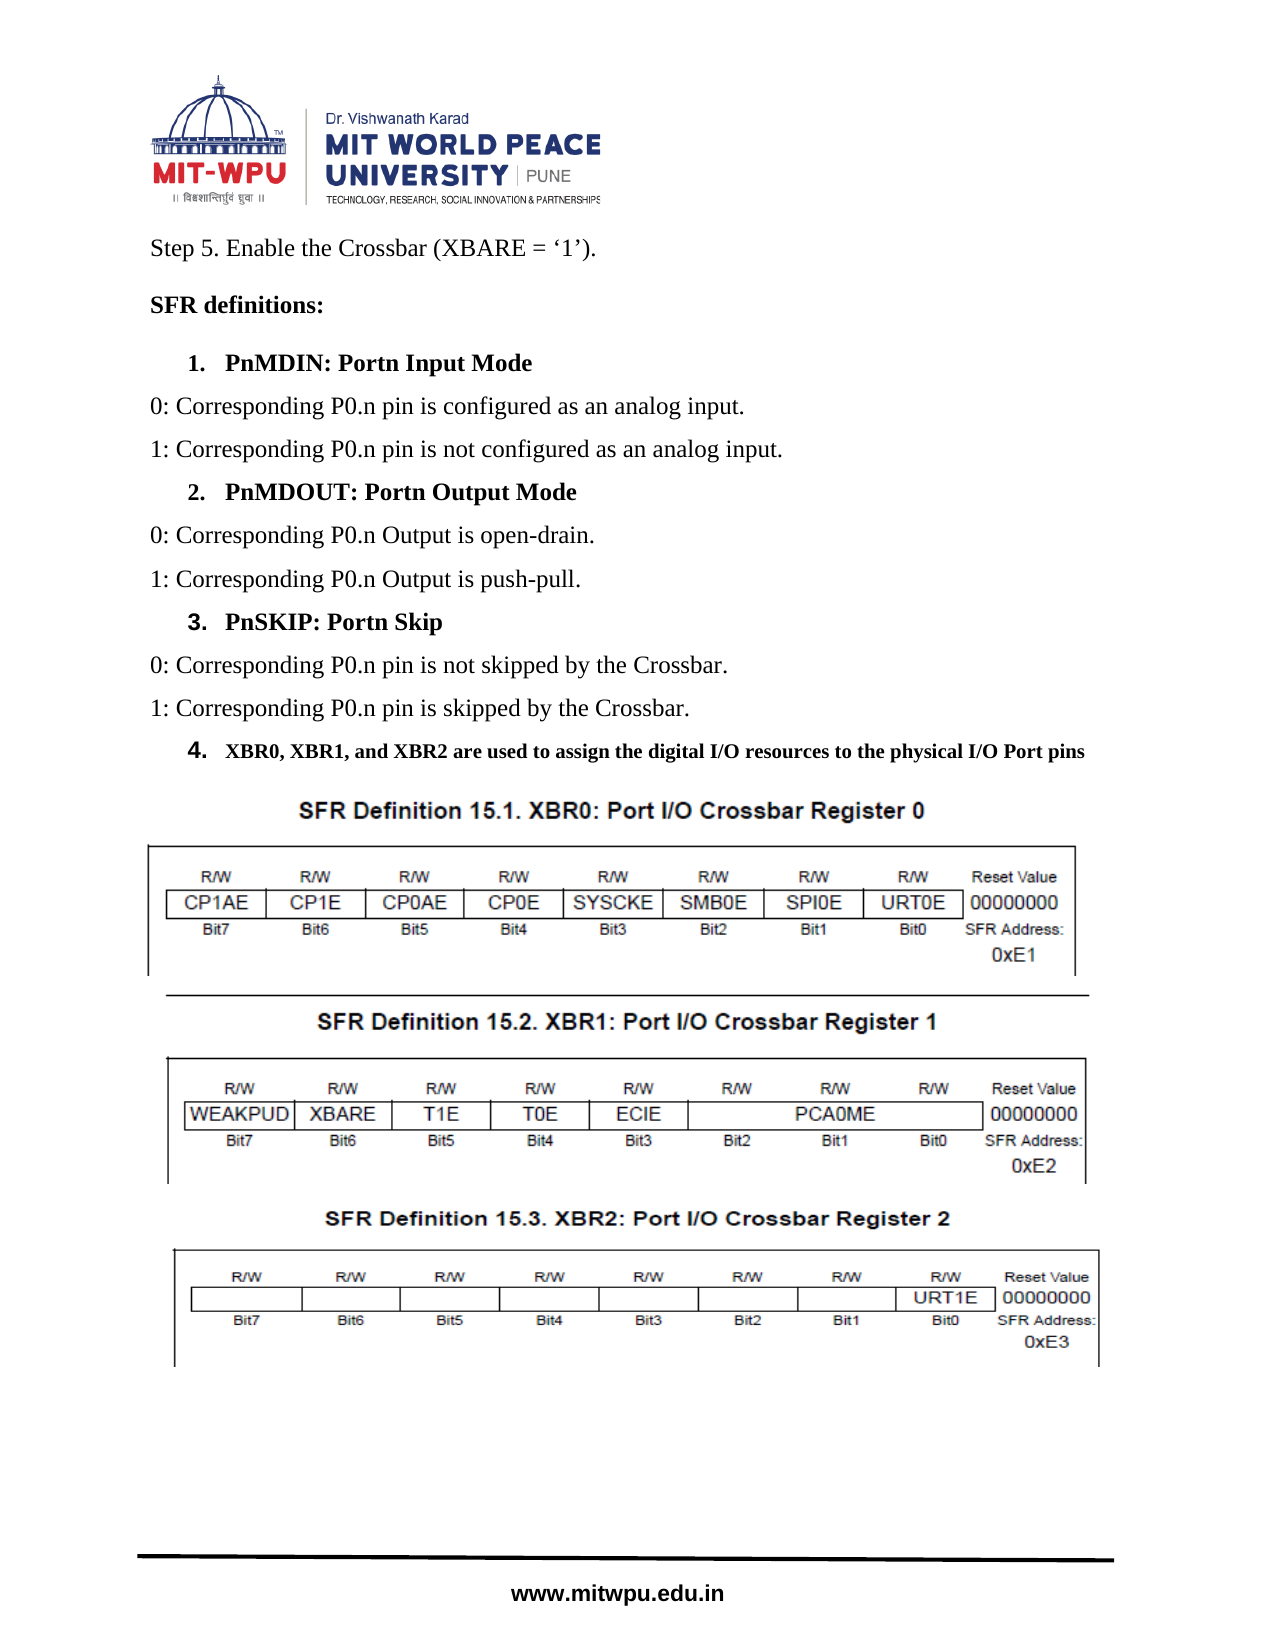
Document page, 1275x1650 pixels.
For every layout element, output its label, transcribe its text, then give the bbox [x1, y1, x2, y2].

text 0: Corresponding P0.n Output is open-drain. [150, 521, 1125, 549]
picture [138, 795, 1114, 976]
picture [137, 981, 1113, 1184]
text 0: Corresponding P0.n pin is not skipped by the Crossbar. [150, 650, 1125, 679]
text 1: Corresponding P0.n pin is not configured as an analog input. [150, 434, 1125, 463]
text 1: Corresponding P0.n Output is push-pull. [150, 564, 1125, 592]
text Step 5. Enable the Crossbar (XBARE = ‘1’). [150, 233, 1125, 261]
list PnMDOUT: Portn Output Mode [187, 477, 1125, 506]
list XBR0, XBR1, and XBR2 are used to assign the digital I/O resources to the physical I/O Port pins [187, 736, 1125, 764]
picture [150, 75, 600, 205]
picture [150, 1191, 1125, 1367]
list PnSKIP: Portn Skip [187, 607, 1125, 636]
list PnMDIN: Portn Input Mode [187, 348, 1125, 377]
text 0: Corresponding P0.n pin is configured as an analog input. [150, 391, 1125, 420]
text 1: Corresponding P0.n pin is skipped by the Crossbar. [150, 693, 1125, 722]
text SFR definitions: [150, 290, 1125, 319]
